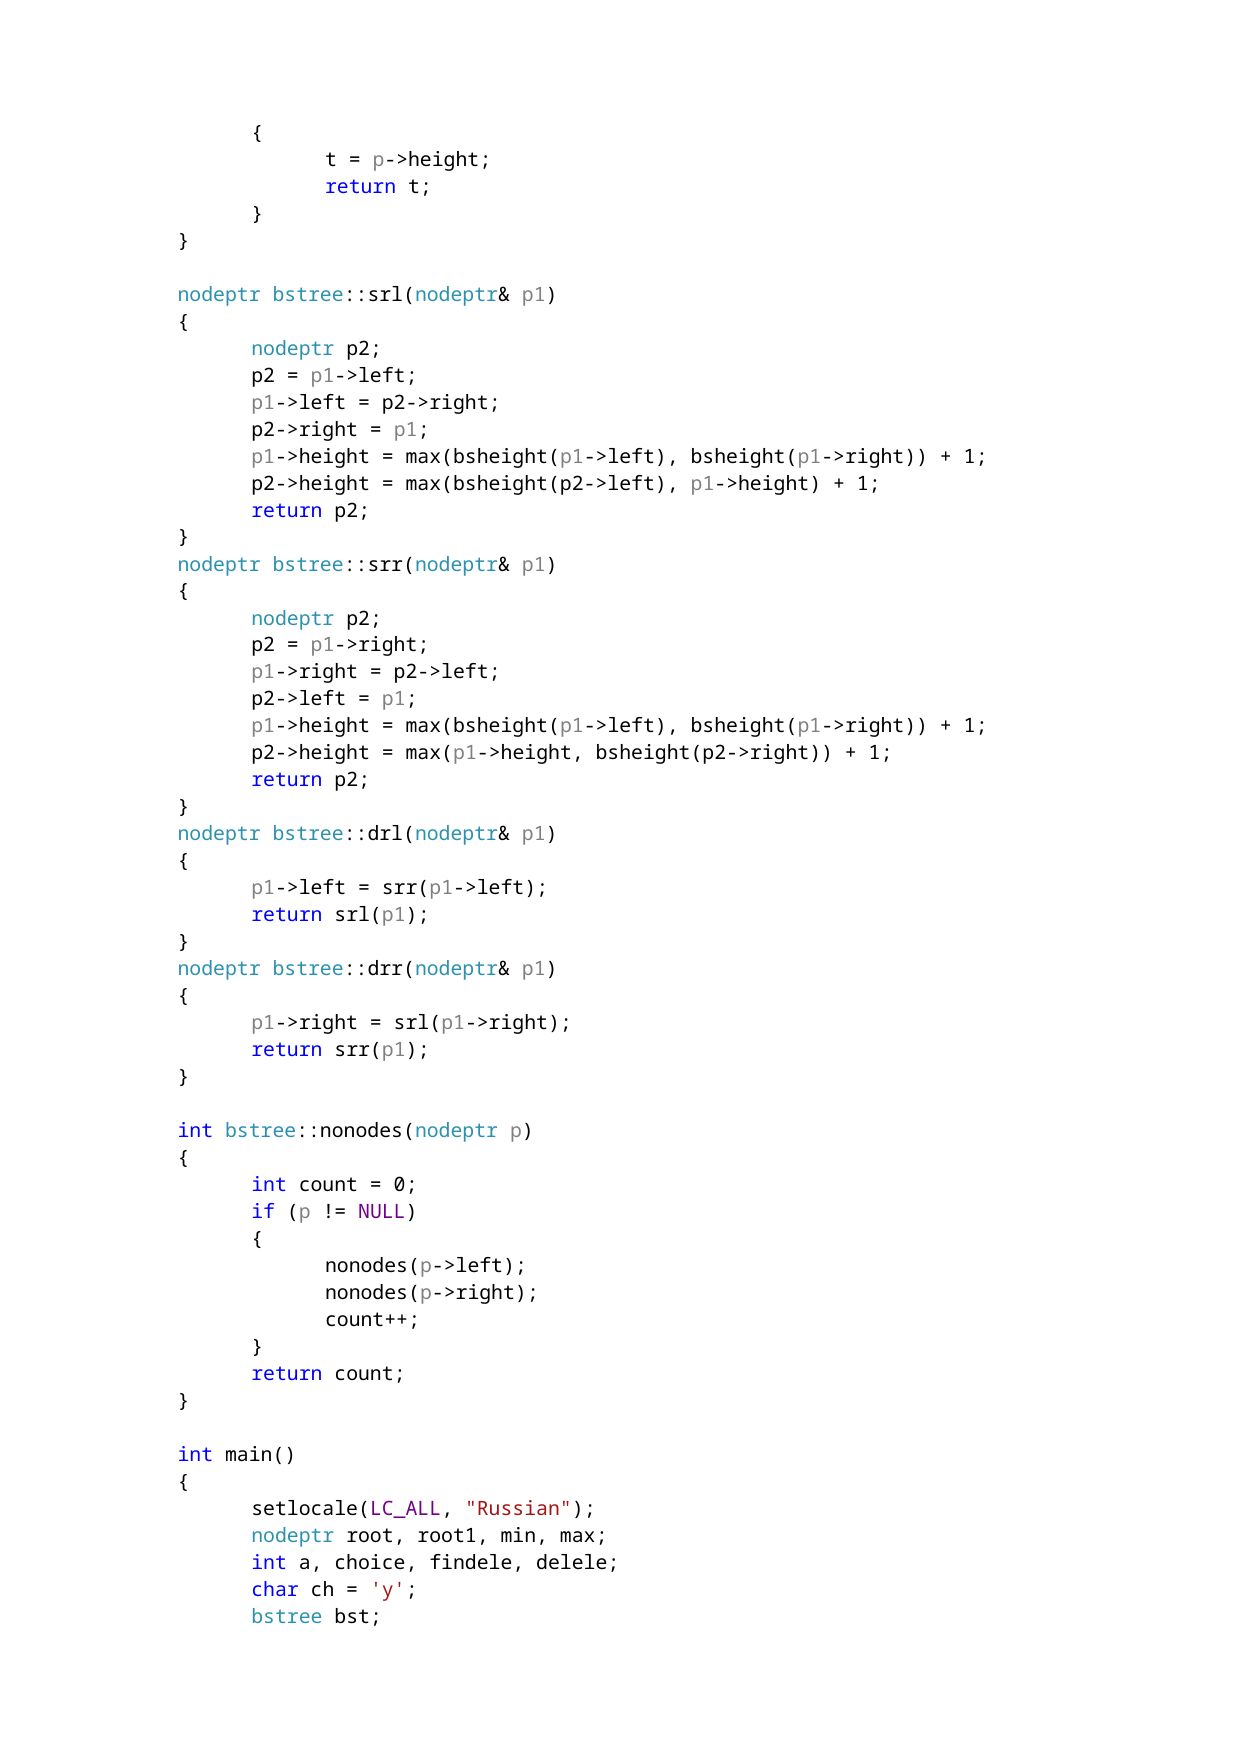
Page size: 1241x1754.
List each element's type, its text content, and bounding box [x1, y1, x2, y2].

text } [177, 927, 1152, 954]
text } [177, 523, 1152, 550]
text { [177, 1143, 1152, 1170]
text { [177, 1224, 1152, 1251]
text p1->left = p2->right; [177, 388, 1152, 415]
text p2->height = max(bsheight(p2->left), p1->height) + 1; [177, 469, 1152, 496]
text p1->right = p2->left; [177, 658, 1152, 685]
text nodeptr bstree::srr(nodeptr& p1) [177, 550, 1152, 577]
text } [177, 199, 1152, 226]
text { [177, 307, 1152, 334]
text return t; [177, 172, 1152, 199]
text setlocale(LC_ALL, "Russian"); [177, 1494, 1152, 1521]
text } [177, 793, 1152, 819]
text int count = 0; [177, 1170, 1152, 1197]
text { [177, 577, 1152, 604]
text } [177, 1332, 1152, 1359]
text { [177, 1467, 1152, 1494]
text } [177, 1386, 1152, 1413]
text { [177, 981, 1152, 1008]
text if (p != NULL) [177, 1197, 1152, 1224]
text char ch = 'y'; [177, 1575, 1152, 1602]
text int main() [177, 1440, 1152, 1467]
text p2->height = max(p1->height, bsheight(p2->right)) + 1; [177, 739, 1152, 766]
text return p2; [177, 766, 1152, 793]
text nonodes(p->left); [177, 1251, 1152, 1278]
text nodeptr p2; [177, 604, 1152, 631]
text p1->height = max(bsheight(p1->left), bsheight(p1->right)) + 1; [177, 712, 1152, 739]
text { [177, 847, 1152, 873]
text int a, choice, findele, delele; [177, 1548, 1152, 1575]
text int bstree::nonodes(nodeptr p) [177, 1116, 1152, 1143]
text p2 = p1->left; [177, 361, 1152, 388]
text t = p->height; [177, 145, 1152, 172]
text return srl(p1); [177, 901, 1152, 927]
text p1->height = max(bsheight(p1->left), bsheight(p1->right)) + 1; [177, 442, 1152, 469]
text p1->left = srr(p1->left); [177, 873, 1152, 901]
text nodeptr bstree::drl(nodeptr& p1) [177, 819, 1152, 847]
text p2->left = p1; [177, 685, 1152, 712]
text { [177, 118, 1152, 145]
text } [177, 1062, 1152, 1089]
text nodeptr bstree::srl(nodeptr& p1) [177, 280, 1152, 307]
text nodeptr p2; [177, 334, 1152, 361]
text bstree bst; [177, 1602, 1152, 1629]
text p1->right = srl(p1->right); [177, 1008, 1152, 1035]
text p2->right = p1; [177, 415, 1152, 442]
text nodeptr root, root1, min, max; [177, 1521, 1152, 1548]
text nonodes(p->right); [177, 1278, 1152, 1305]
text count++; [177, 1305, 1152, 1332]
text return p2; [177, 496, 1152, 523]
text return count; [177, 1359, 1152, 1386]
text } [177, 226, 1152, 253]
text p2 = p1->right; [177, 631, 1152, 658]
text nodeptr bstree::drr(nodeptr& p1) [177, 954, 1152, 981]
text return srr(p1); [177, 1035, 1152, 1062]
